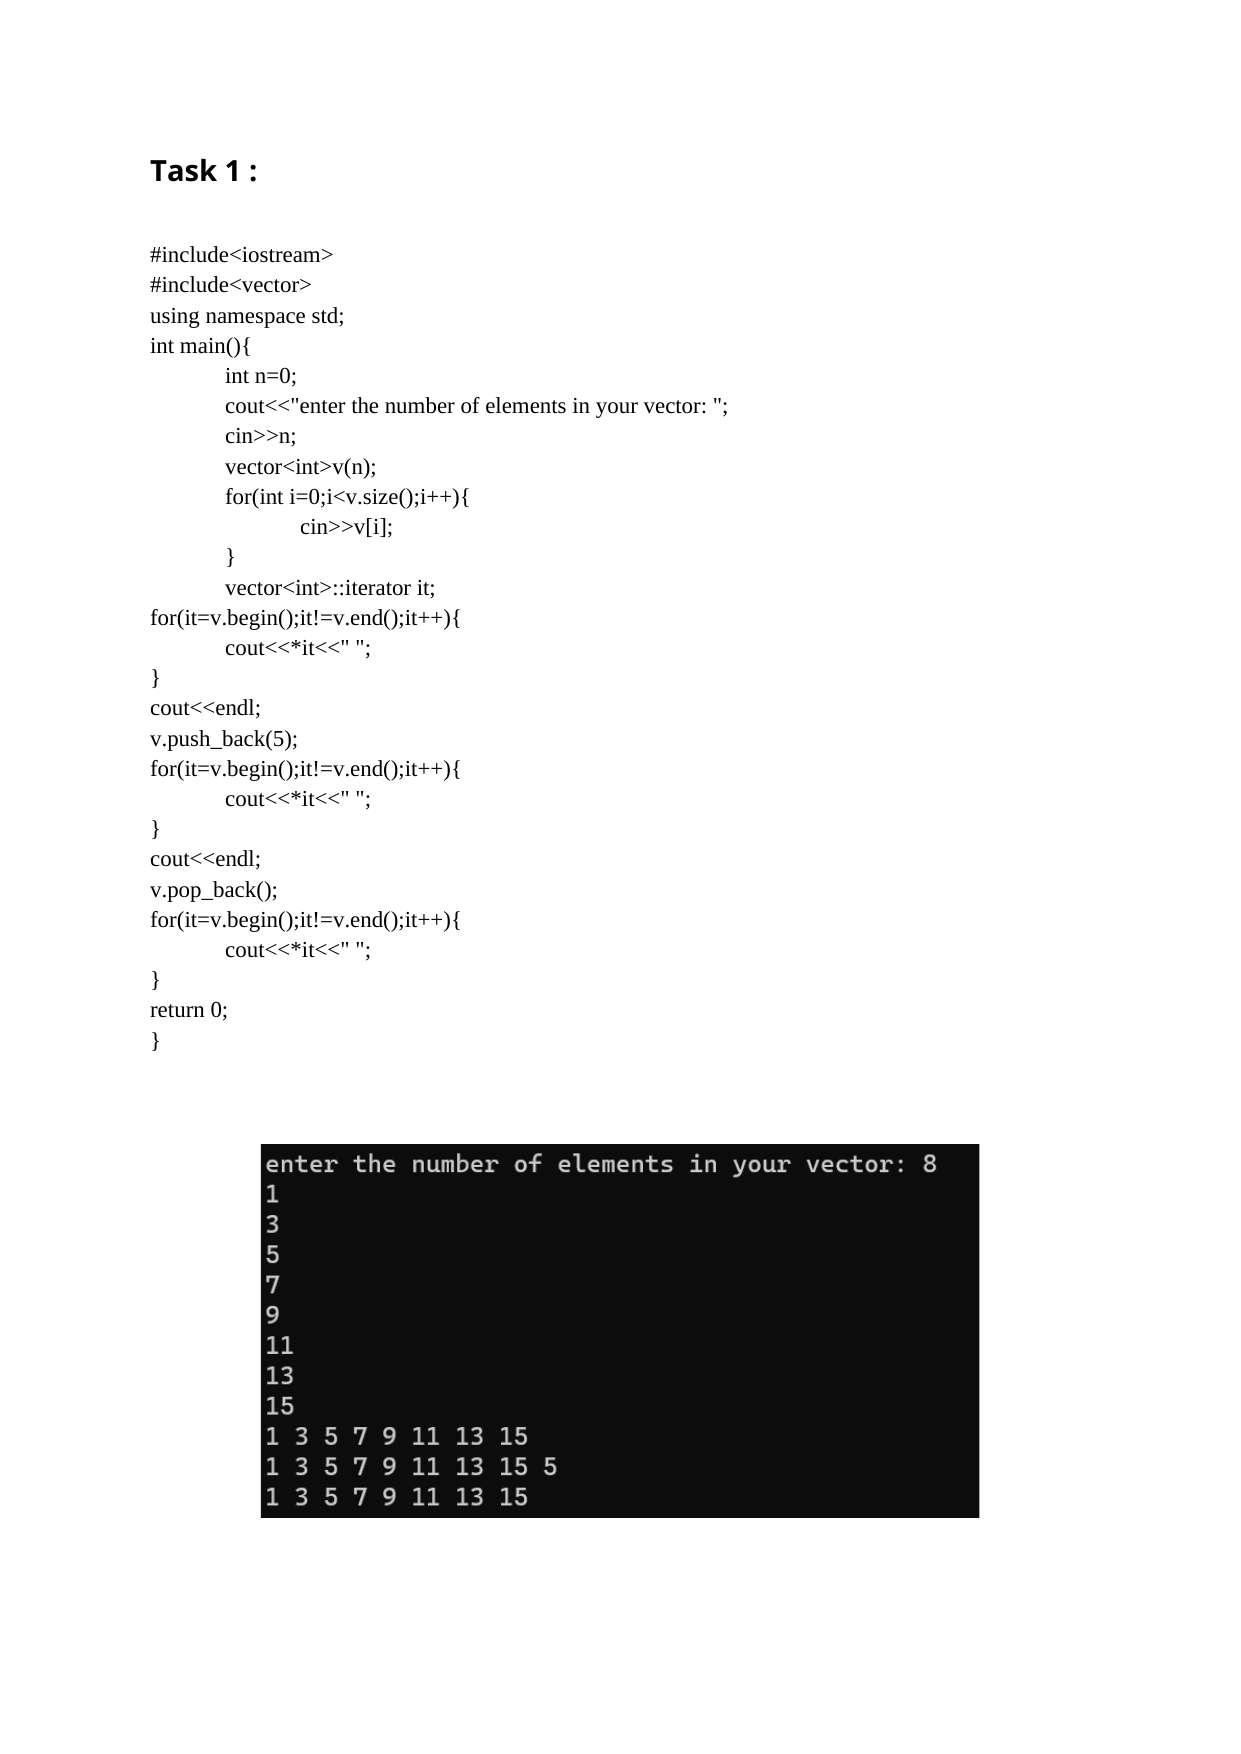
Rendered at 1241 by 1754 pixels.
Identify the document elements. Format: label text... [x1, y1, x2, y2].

text vector<int>v(n); [150, 453, 1090, 479]
text cout<<endl; [150, 845, 1090, 872]
text #include<iostream> [150, 241, 1090, 268]
text vector<int>::iterator it; [150, 573, 1090, 600]
text cout<<*it<<" "; [150, 936, 1090, 962]
text cout<<endl; [150, 694, 1090, 721]
picture [260, 1144, 980, 1518]
text } [150, 815, 1090, 842]
text cout<<*it<<" "; [150, 634, 1090, 660]
text } [150, 1027, 1090, 1053]
text for(it=v.begin();it!=v.end();it++){ [150, 906, 1090, 932]
text } [150, 664, 1090, 691]
text for(int i=0;i<v.size();i++){ [150, 483, 1090, 509]
text cin>>n; [150, 422, 1090, 449]
text using namespace std; [150, 302, 1090, 328]
text return 0; [150, 996, 1090, 1023]
text for(it=v.begin();it!=v.end();it++){ [150, 755, 1090, 781]
text v.push_back(5); [150, 724, 1090, 751]
text cin>>v[i]; [150, 513, 1090, 539]
text cout<<"enter the number of elements in your vector: "; [150, 392, 1090, 419]
text } [150, 966, 1090, 993]
text v.pop_back(); [150, 876, 1090, 902]
text cout<<*it<<" "; [150, 785, 1090, 811]
text } [150, 543, 1090, 570]
text int main(){ [150, 332, 1090, 358]
text Task 1 : [150, 150, 1090, 190]
text for(it=v.begin();it!=v.end();it++){ [150, 604, 1090, 630]
text #include<vector> [150, 271, 1090, 298]
text int n=0; [150, 362, 1090, 388]
